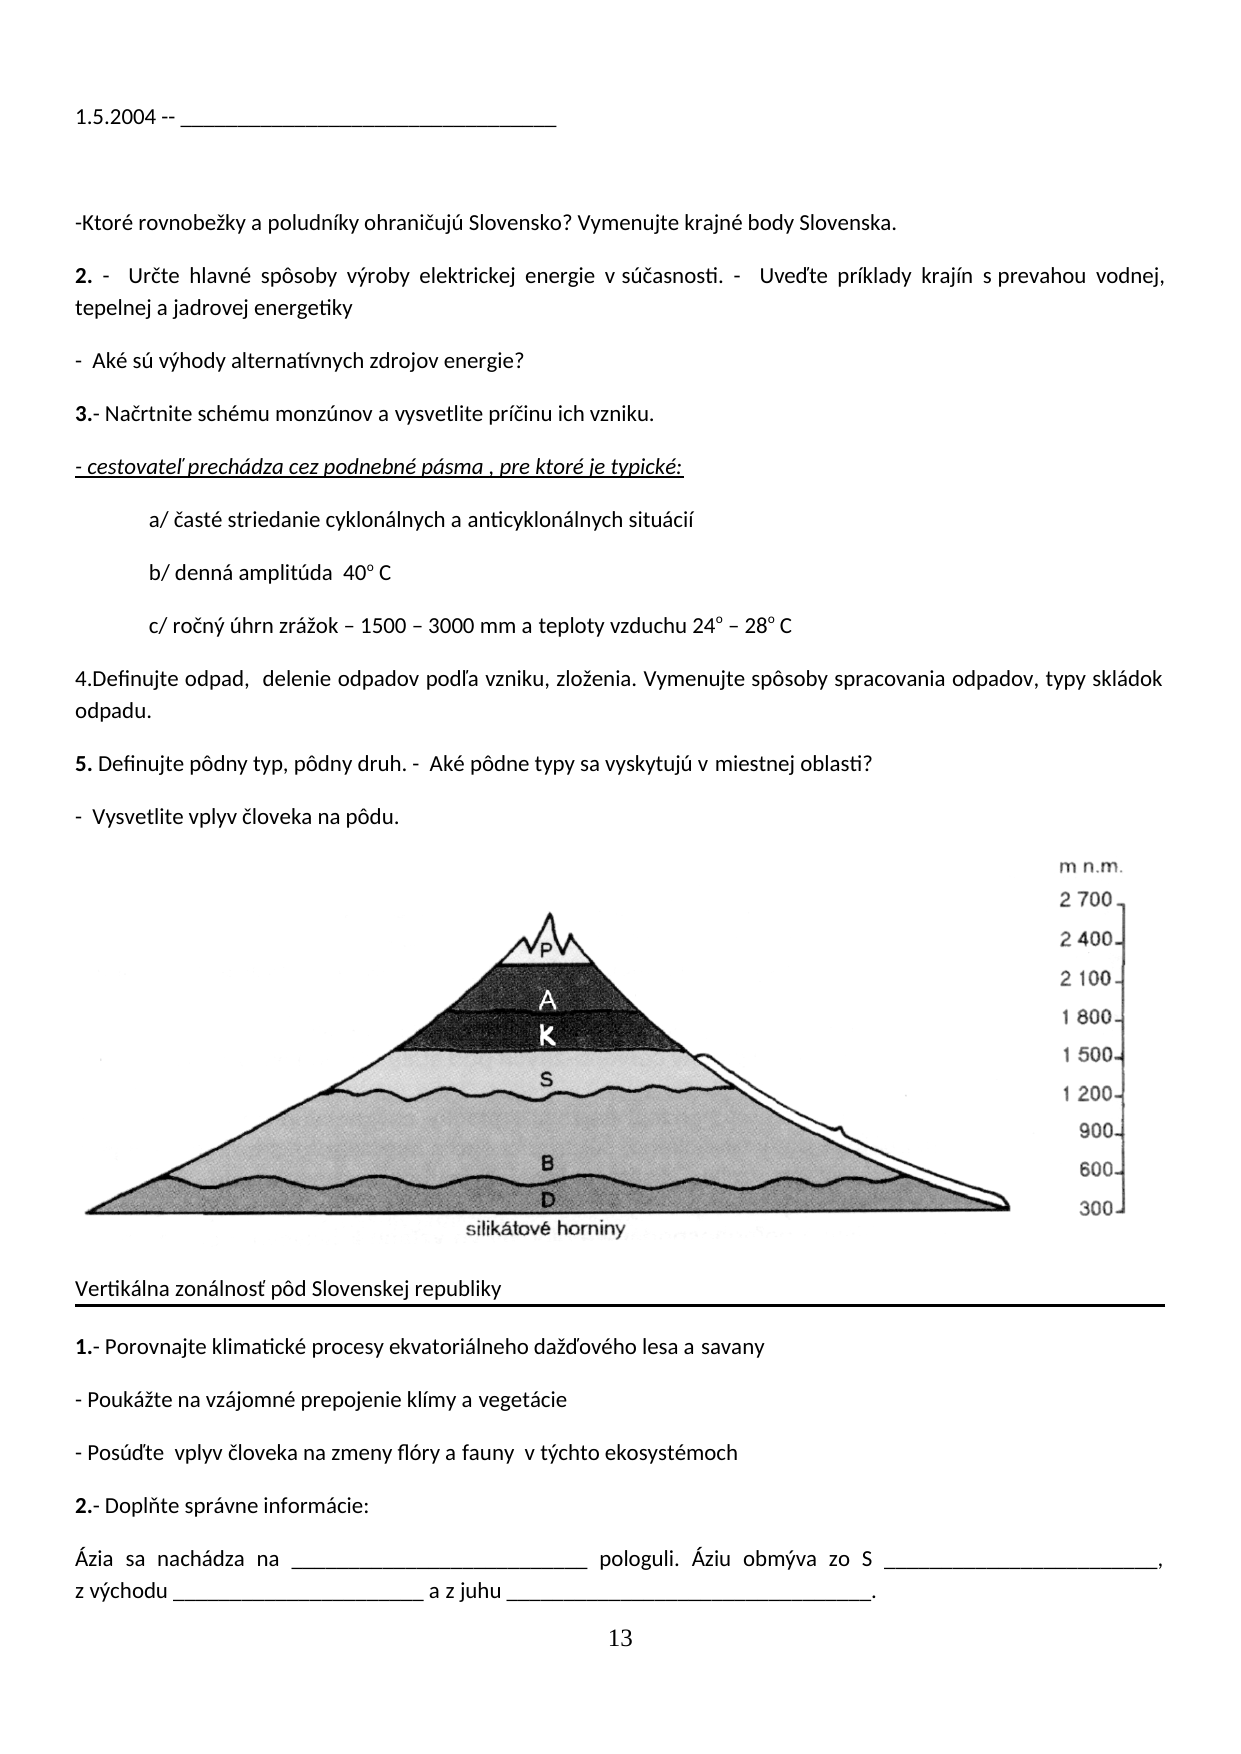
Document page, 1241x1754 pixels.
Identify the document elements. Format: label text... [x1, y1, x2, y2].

text 5. Definujte pôdny typ, pôdny druh. - Aké pôdne typy sa vyskytujú v miestnej oblasti? [75, 749, 1165, 777]
text b/ denná amplitúda 40o C [75, 558, 1165, 586]
text - Vysvetlite vplyv človeka na pôdu. [75, 802, 1165, 830]
text - cestovateľ prechádza cez podnebné pásma , pre ktoré je typické: [75, 452, 1165, 480]
text c/ ročný úhrn zrážok – 1500 – a teploty vzduchu 24o – 28o C [75, 611, 1165, 639]
text a/ časté striedanie cyklonálnych a anticyklonálnych situácií [75, 505, 1165, 533]
text - Poukážte na vzájomné prepojenie klímy a vegetácie [75, 1385, 1165, 1413]
text - Aké sú výhody alternatívnych zdrojov energie? [75, 346, 1165, 374]
text Ázia sa nachádza na __________________________ pologuli. Áziu obmýva zo S ________________________, z východu ______________________ a z juhu ________________________________. [75, 1544, 1165, 1605]
text 1.- Porovnajte klimatické procesy ekvatoriálneho dažďového lesa a savany [75, 1332, 1165, 1360]
text 4.Definujte odpad, delenie odpadov podľa vzniku, zloženia. Vymenujte spôsoby spracovania odpadov, typy skládok odpadu. [75, 664, 1165, 724]
text 2. - Určte hlavné spôsoby výroby elektrickej energie v súčasnosti. - Uveďte príklady krajín s prevahou vodnej, tepelnej a jadrovej energetiky [75, 261, 1165, 321]
text -Ktoré rovnobežky a poludníky ohraničujú Slovensko? Vymenujte krajné body Slovenska. [75, 208, 1165, 236]
text - Posúďte vplyv človeka na zmeny flóry a fauny v týchto ekosystémoch [75, 1438, 1165, 1466]
picture [75, 855, 1138, 1250]
text 3.- Načrtnite schému monzúnov a vysvetlite príčinu ich vzniku. [75, 399, 1165, 427]
text 2.- Doplňte správne informácie: [75, 1491, 1165, 1519]
text 1.5.2004 -- _________________________________ [75, 102, 1165, 130]
text Vertikálna zonálnosť pôd Slovenskej republiky [75, 1274, 1165, 1304]
